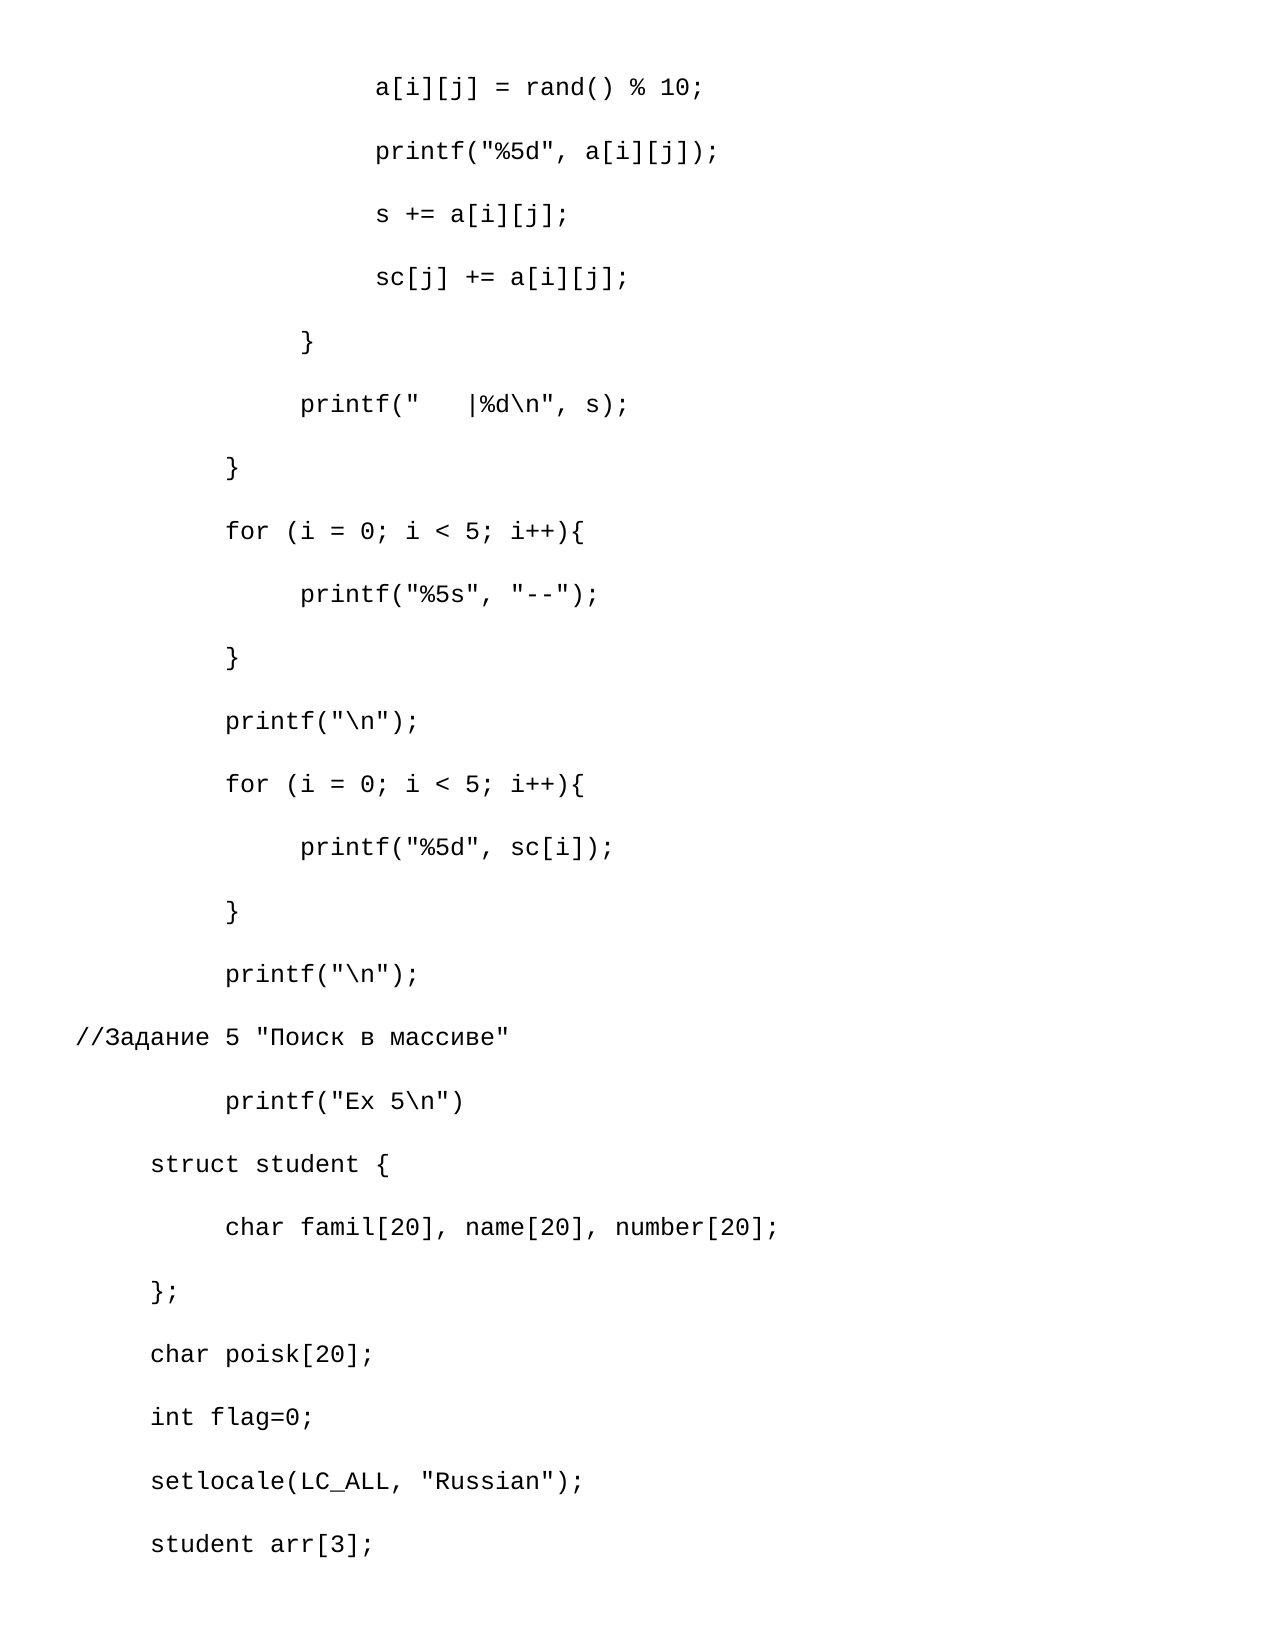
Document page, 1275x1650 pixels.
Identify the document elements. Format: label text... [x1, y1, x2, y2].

text } [75, 898, 1200, 927]
text printf("Ex 5\n") [75, 1088, 1200, 1117]
text } [75, 328, 1200, 357]
text a[i][j] = rand() % 10; [75, 75, 1200, 103]
text printf("%5d", a[i][j]); [75, 138, 1200, 167]
text struct student { [75, 1152, 1200, 1180]
text //Задание 5 "Поиск в массиве" [75, 1025, 1200, 1053]
text setlocale(LC_ALL, "Russian"); [75, 1468, 1200, 1497]
text char famil[20], name[20], number[20]; [75, 1215, 1200, 1243]
text printf("\n"); [75, 962, 1200, 990]
text printf("%5s", "--"); [75, 582, 1200, 610]
text s += a[i][j]; [75, 202, 1200, 230]
text printf("%5d", sc[i]); [75, 835, 1200, 863]
text }; [75, 1278, 1200, 1307]
text printf("\n"); [75, 708, 1200, 737]
text char poisk[20]; [75, 1342, 1200, 1370]
text sc[j] += a[i][j]; [75, 265, 1200, 293]
text student arr[3]; [75, 1532, 1200, 1560]
text for (i = 0; i < 5; i++){ [75, 518, 1200, 547]
text printf(" |%d\n", s); [75, 392, 1200, 420]
text int flag=0; [75, 1405, 1200, 1433]
text for (i = 0; i < 5; i++){ [75, 772, 1200, 800]
text } [75, 645, 1200, 673]
text } [75, 455, 1200, 483]
